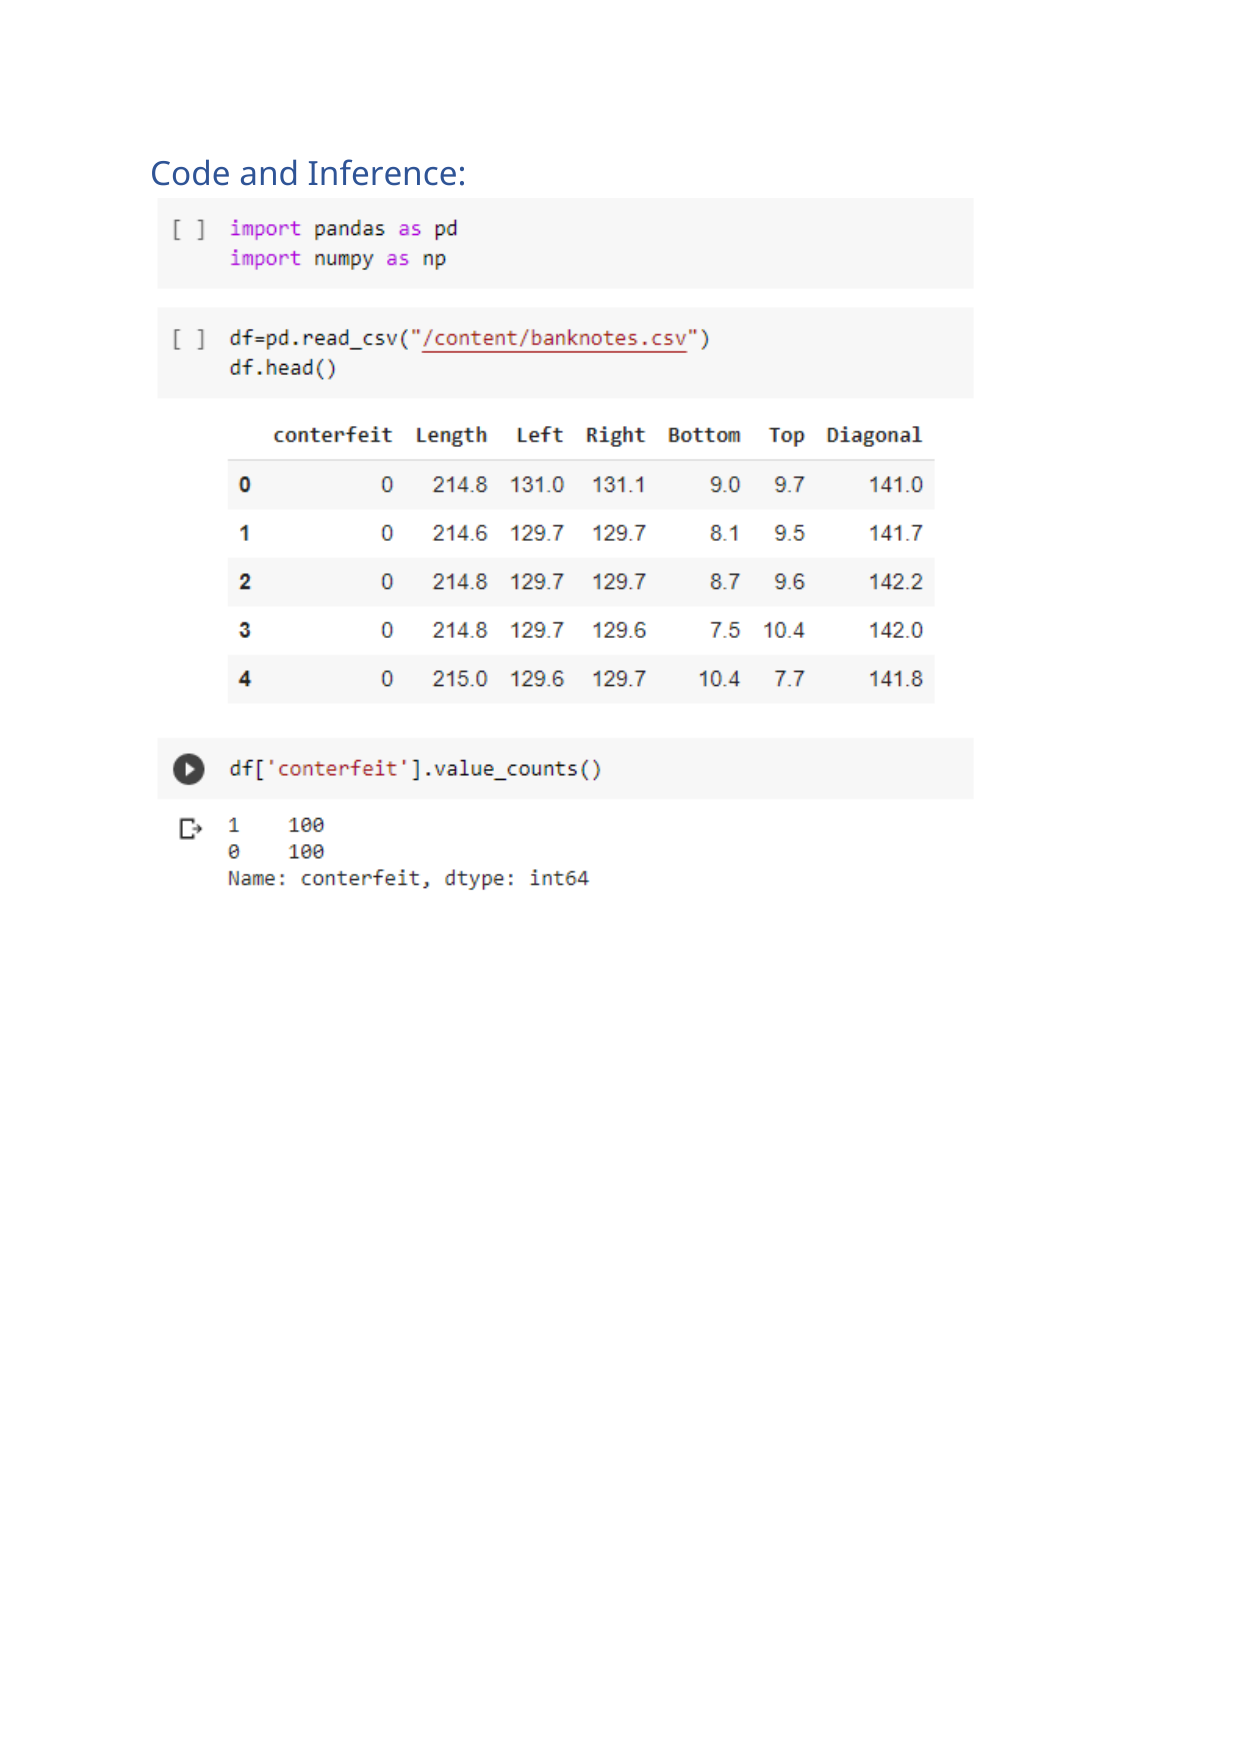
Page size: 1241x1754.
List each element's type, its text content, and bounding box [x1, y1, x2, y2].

picture [150, 198, 974, 912]
subtitle Code and Inference: [150, 150, 1090, 195]
